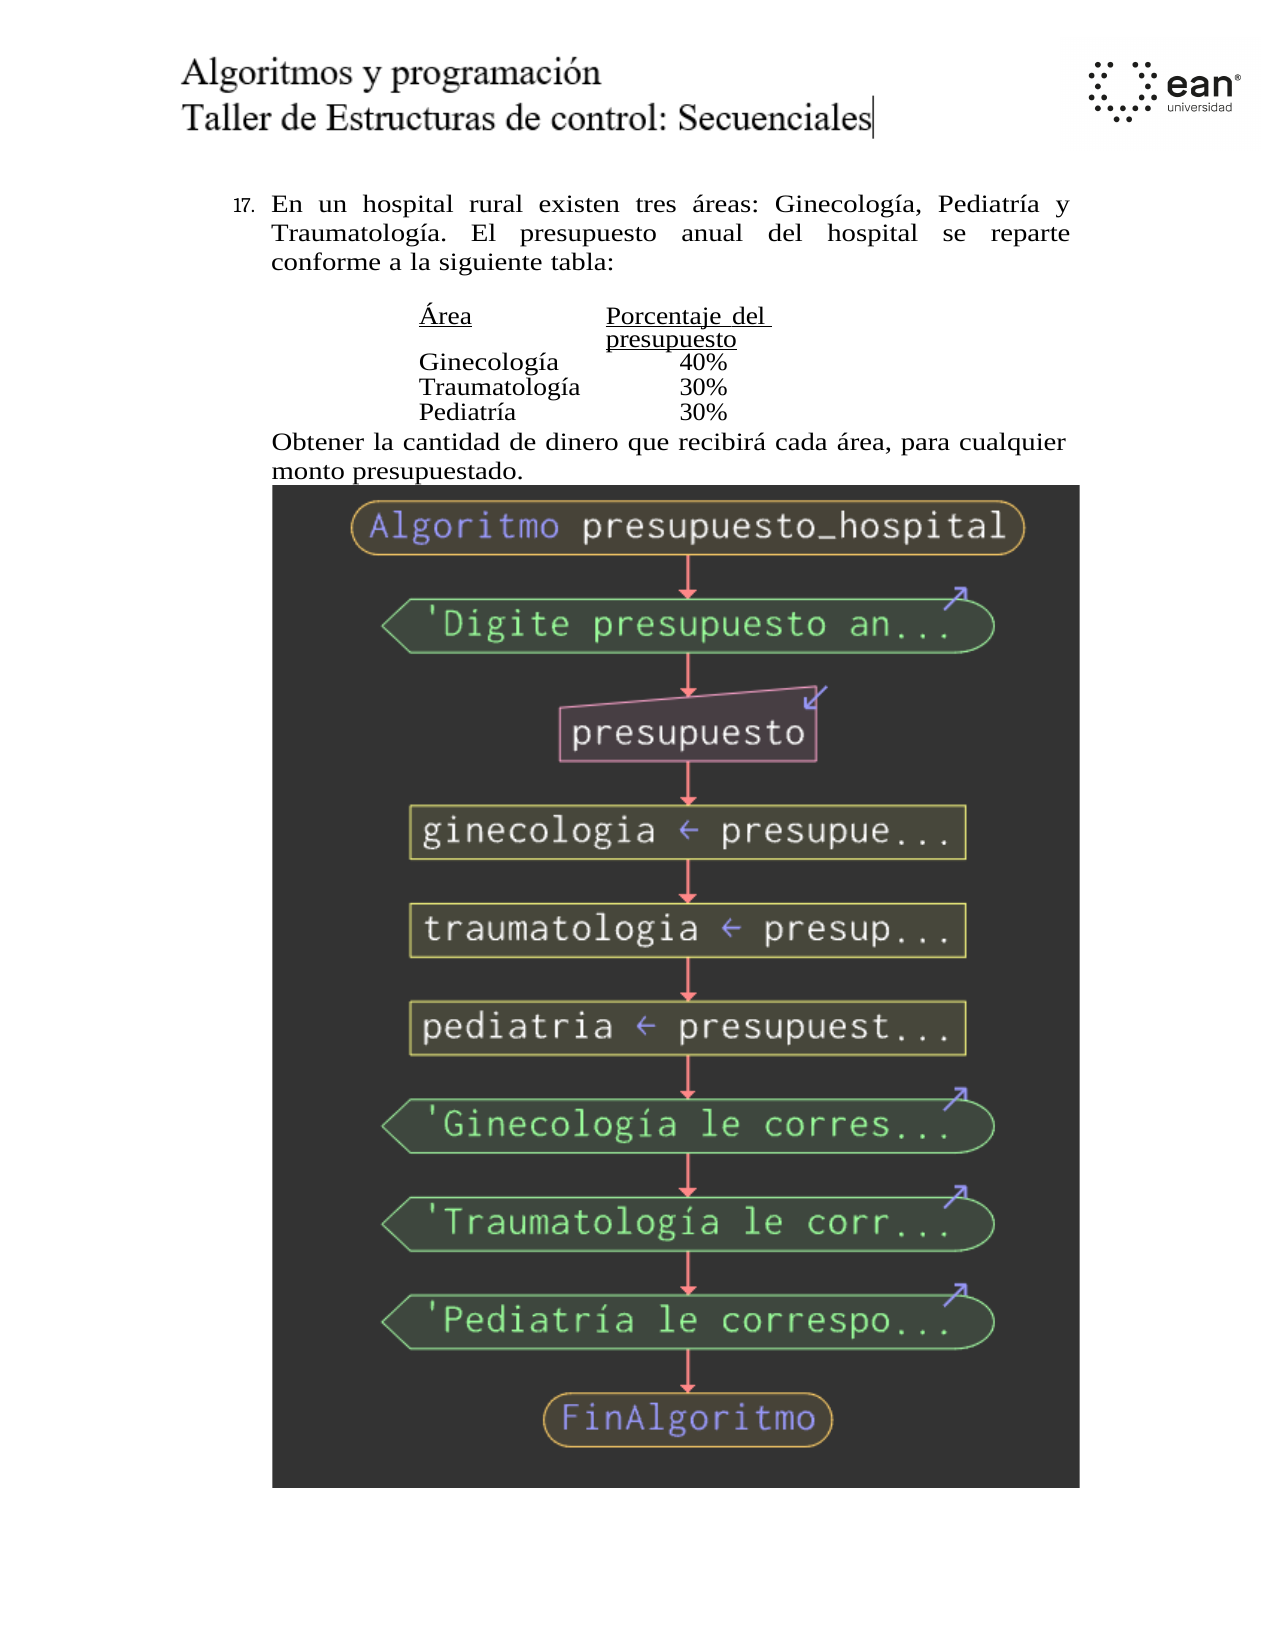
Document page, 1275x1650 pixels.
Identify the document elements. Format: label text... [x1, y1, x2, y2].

picture [177, 50, 884, 149]
table_cell Ginecología [413, 352, 605, 377]
table_header Porcentaje del presupuesto [605, 306, 847, 352]
list En un hospital rural existen tres áreas: Ginecología, Pediatría y Traumatología. El presupuesto anual del hospital se reparte conforme a la siguiente tabla: [233, 189, 1071, 276]
table_cell 30% [605, 377, 847, 402]
table_cell Pediatría [413, 402, 605, 427]
text Obtener la cantidad de dinero que recibirá cada área, para cualquier monto presupuestado. [271, 427, 1081, 485]
table_cell 40% [605, 352, 847, 377]
table_cell 30% [605, 402, 847, 427]
table_cell Traumatología [413, 377, 605, 402]
table_header Área [413, 306, 605, 352]
picture [272, 485, 1080, 1488]
picture [1060, 37, 1261, 151]
